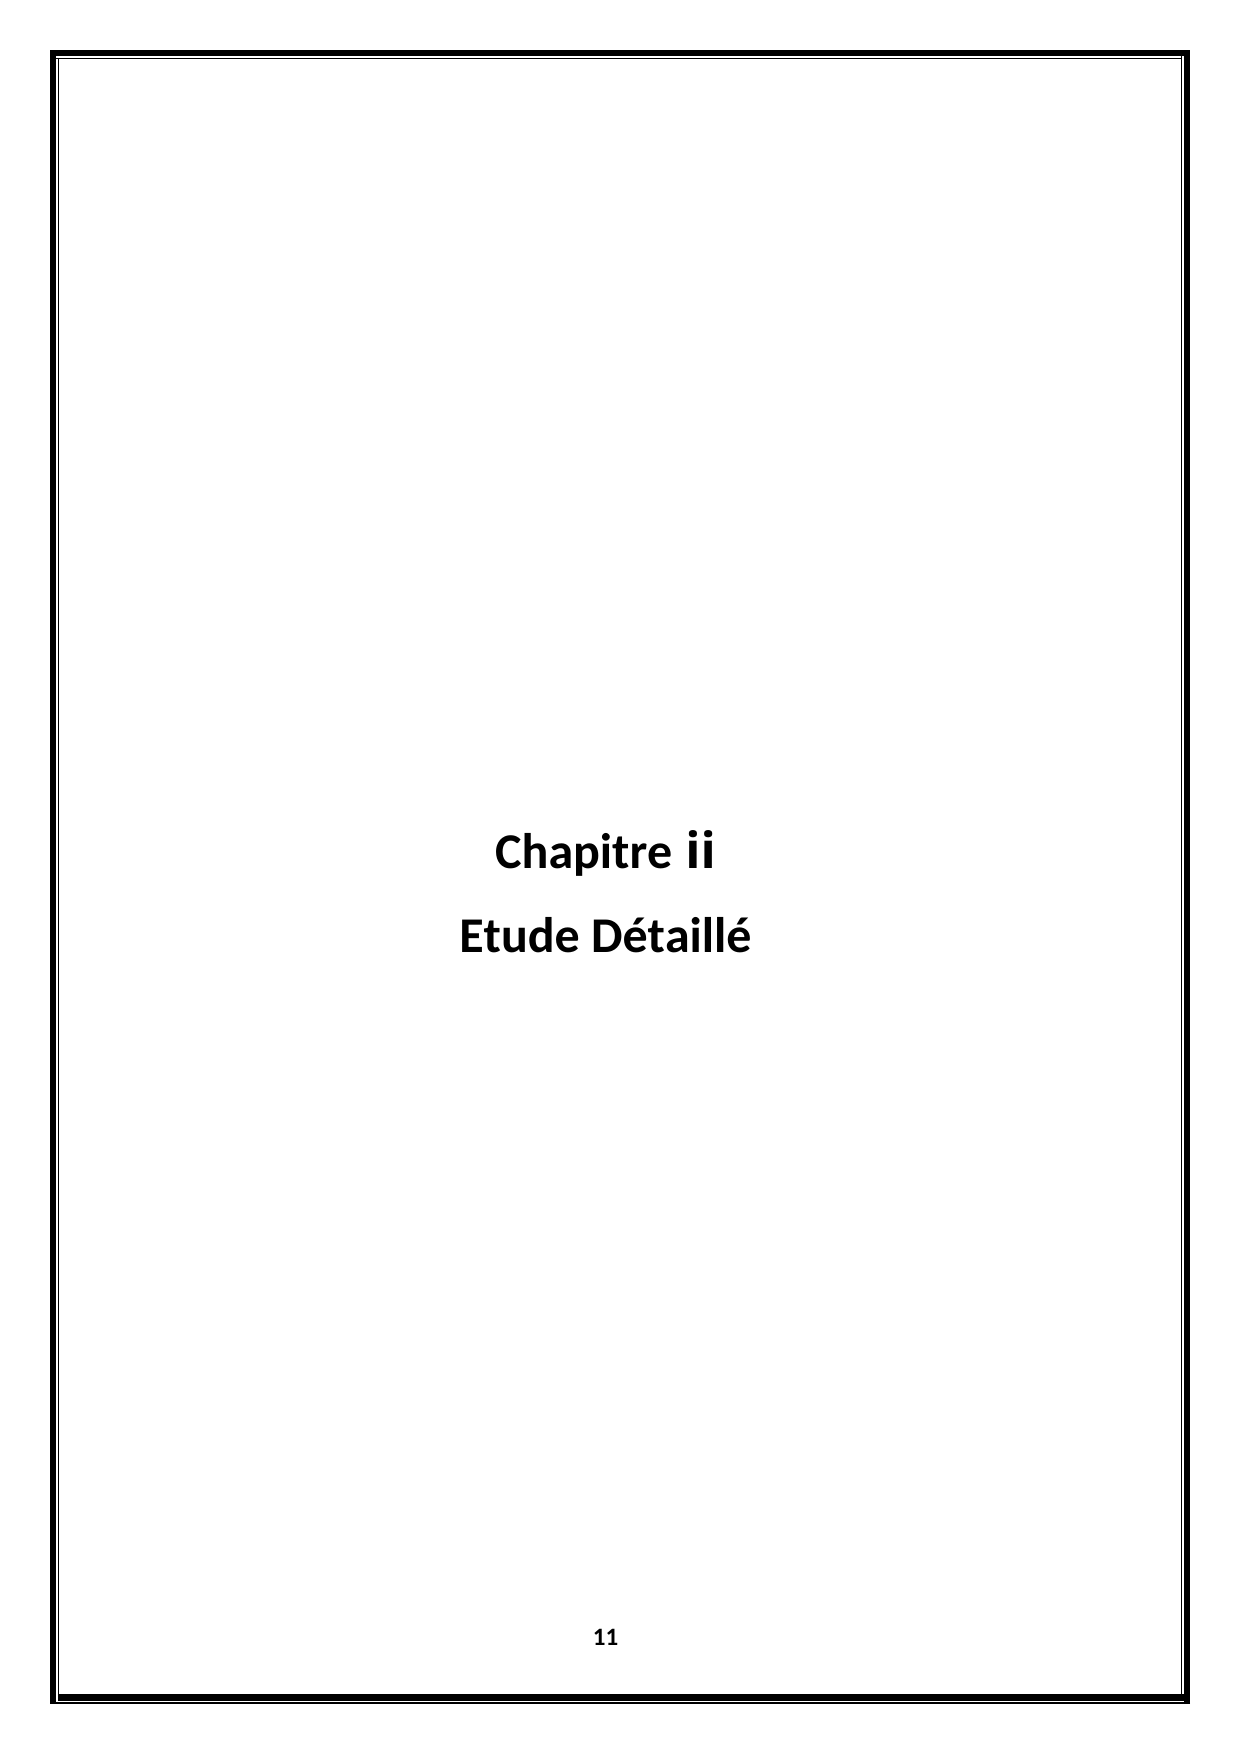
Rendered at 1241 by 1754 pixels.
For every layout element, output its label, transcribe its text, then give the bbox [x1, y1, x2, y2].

text Chapitre ii [89, 815, 1122, 883]
text Etude Détaillé [89, 904, 1122, 965]
